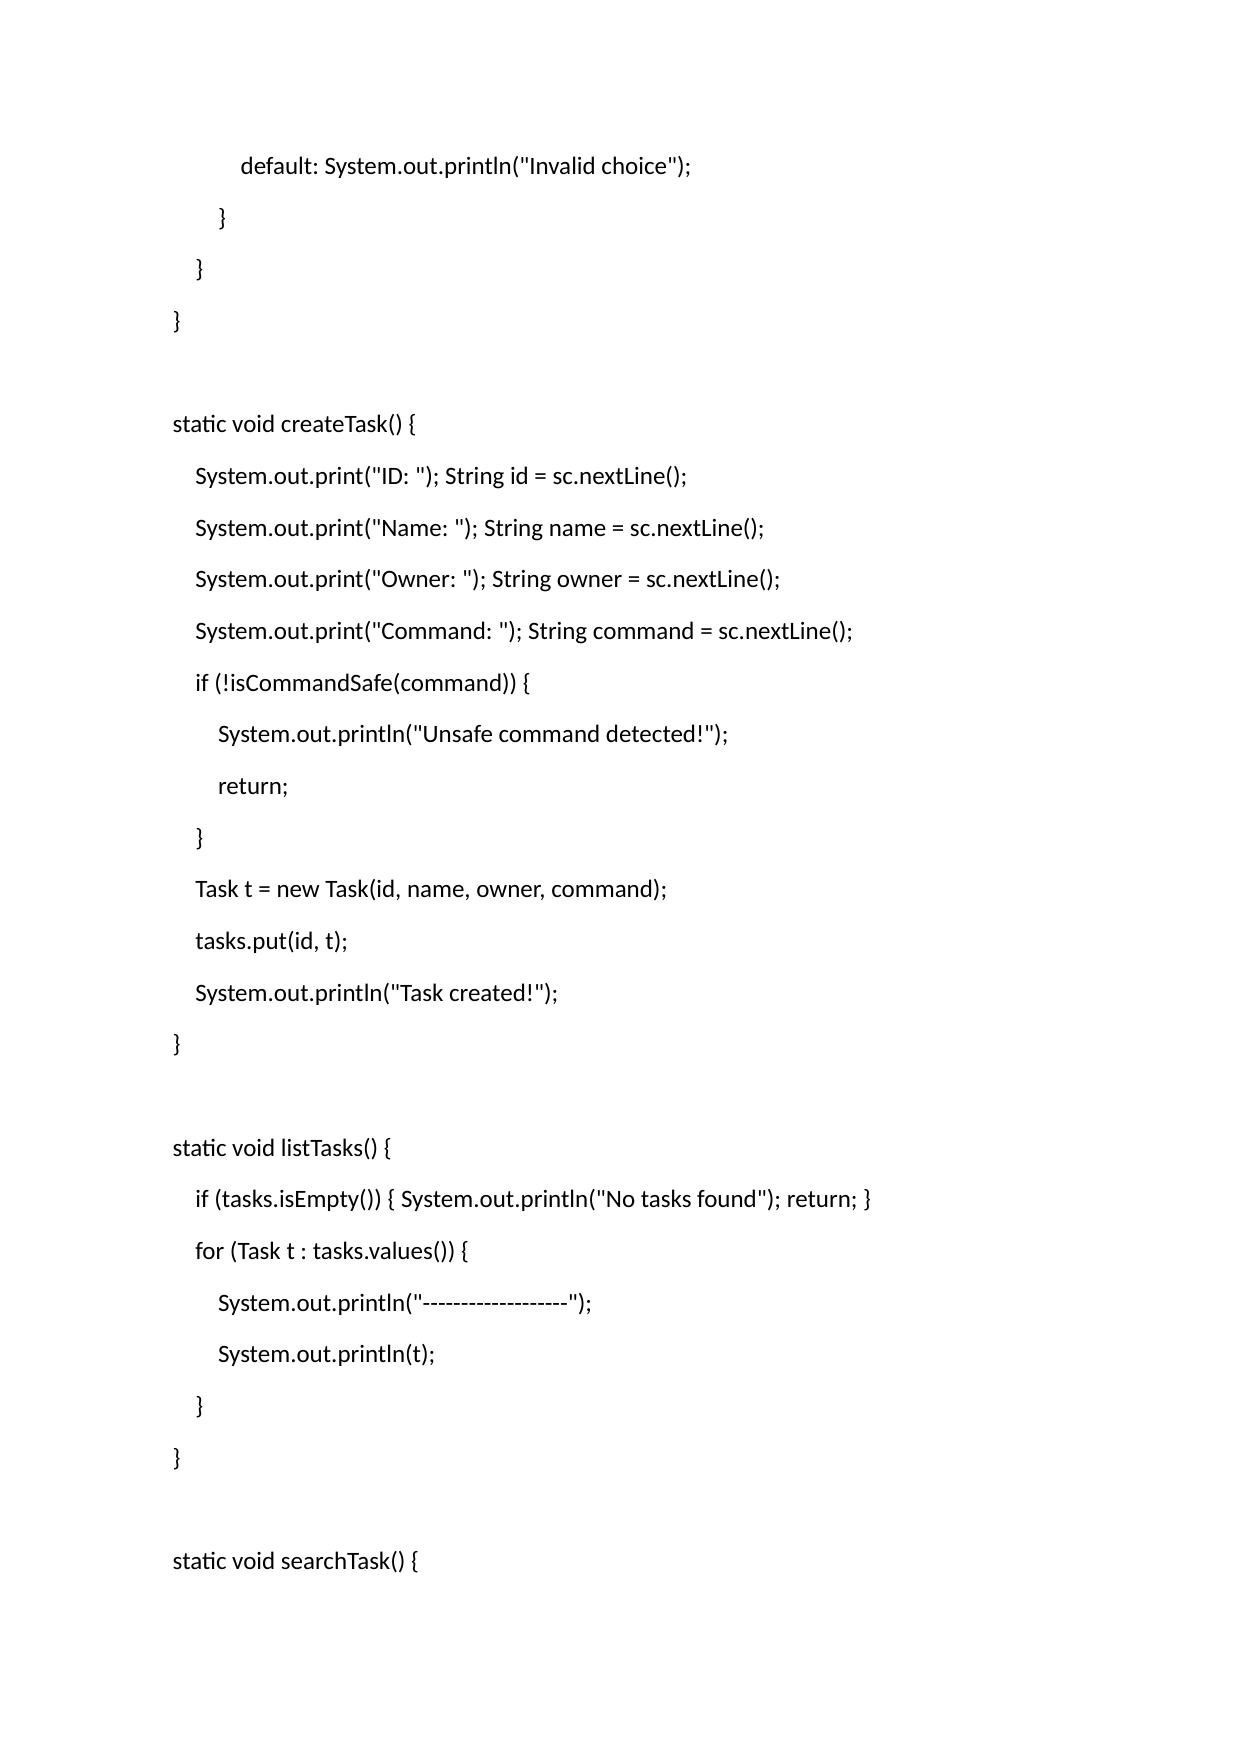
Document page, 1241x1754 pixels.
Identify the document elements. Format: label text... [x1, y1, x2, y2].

text System.out.println("Unsafe command detected!"); [150, 718, 1090, 749]
text tasks.put(id, t); [150, 925, 1090, 956]
text } [150, 202, 1090, 232]
text System.out.print("Command: "); String command = sc.nextLine(); [150, 615, 1090, 646]
text } [150, 822, 1090, 852]
text for (Task t : tasks.values()) { [150, 1235, 1090, 1266]
text System.out.println(t); [150, 1338, 1090, 1369]
text } [150, 253, 1090, 284]
text } [150, 305, 1090, 336]
text Task t = new Task(id, name, owner, command); [150, 873, 1090, 904]
text return; [150, 770, 1090, 801]
text static void createTask() { [150, 408, 1090, 439]
text } [150, 1390, 1090, 1421]
text if (!isCommandSafe(command)) { [150, 667, 1090, 697]
text System.out.print("Name: "); String name = sc.nextLine(); [150, 512, 1090, 542]
text static void listTasks() { [150, 1132, 1090, 1162]
text static void searchTask() { [150, 1545, 1090, 1576]
text System.out.print("ID: "); String id = sc.nextLine(); [150, 460, 1090, 491]
text System.out.print("Owner: "); String owner = sc.nextLine(); [150, 563, 1090, 594]
text } [150, 1028, 1090, 1059]
text if (tasks.isEmpty()) { System.out.println("No tasks found"); return; } [150, 1183, 1090, 1214]
text } [150, 1442, 1090, 1472]
text default: System.out.println("Invalid choice"); [150, 150, 1090, 181]
text System.out.println("Task created!"); [150, 977, 1090, 1007]
text System.out.println("-------------------"); [150, 1287, 1090, 1317]
